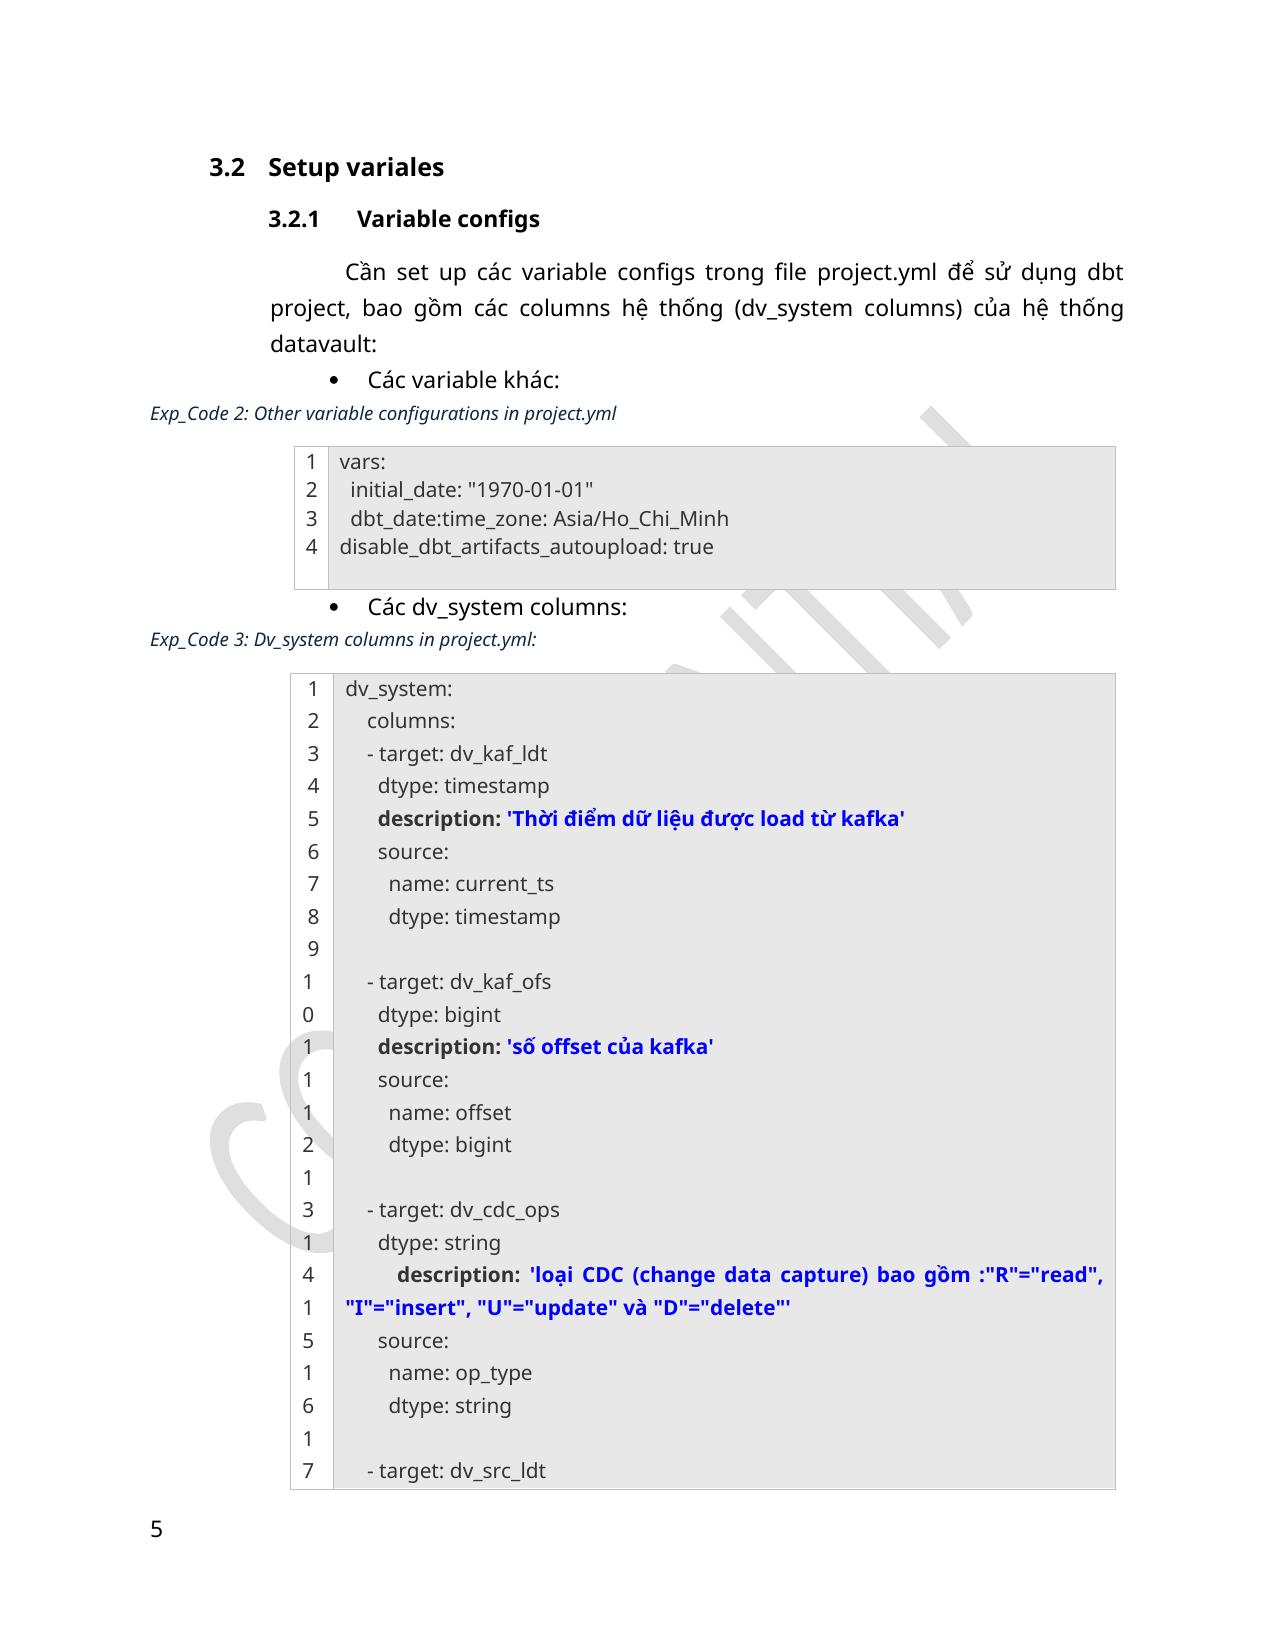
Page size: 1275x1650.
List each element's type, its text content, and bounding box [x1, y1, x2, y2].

text Các dv_system columns: [330, 590, 1125, 622]
table_header vars: initial_date: "1970-01-01" dbt_date:time_zone: Asia/Ho_Chi_Minh disable_dbt_artifacts_autoupload: true [329, 447, 1115, 589]
text Cần set up các variable configs trong file project.yml để sử dụng dbt project, bao gồm các columns hệ thống (dv_system columns) của hệ thống datavault: [270, 256, 1125, 359]
text Exp_Code 2: Other variable configurations in project.yml [150, 400, 1125, 425]
text Exp_Code 3: Dv_system columns in project.yml: [150, 626, 1125, 652]
text Setup variales [209, 150, 1125, 184]
text Variable configs [268, 203, 1125, 235]
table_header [291, 674, 333, 1488]
table_header 1 2 3 4 [295, 447, 328, 589]
text Các variable khác: [330, 364, 1125, 395]
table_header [334, 674, 1115, 1488]
